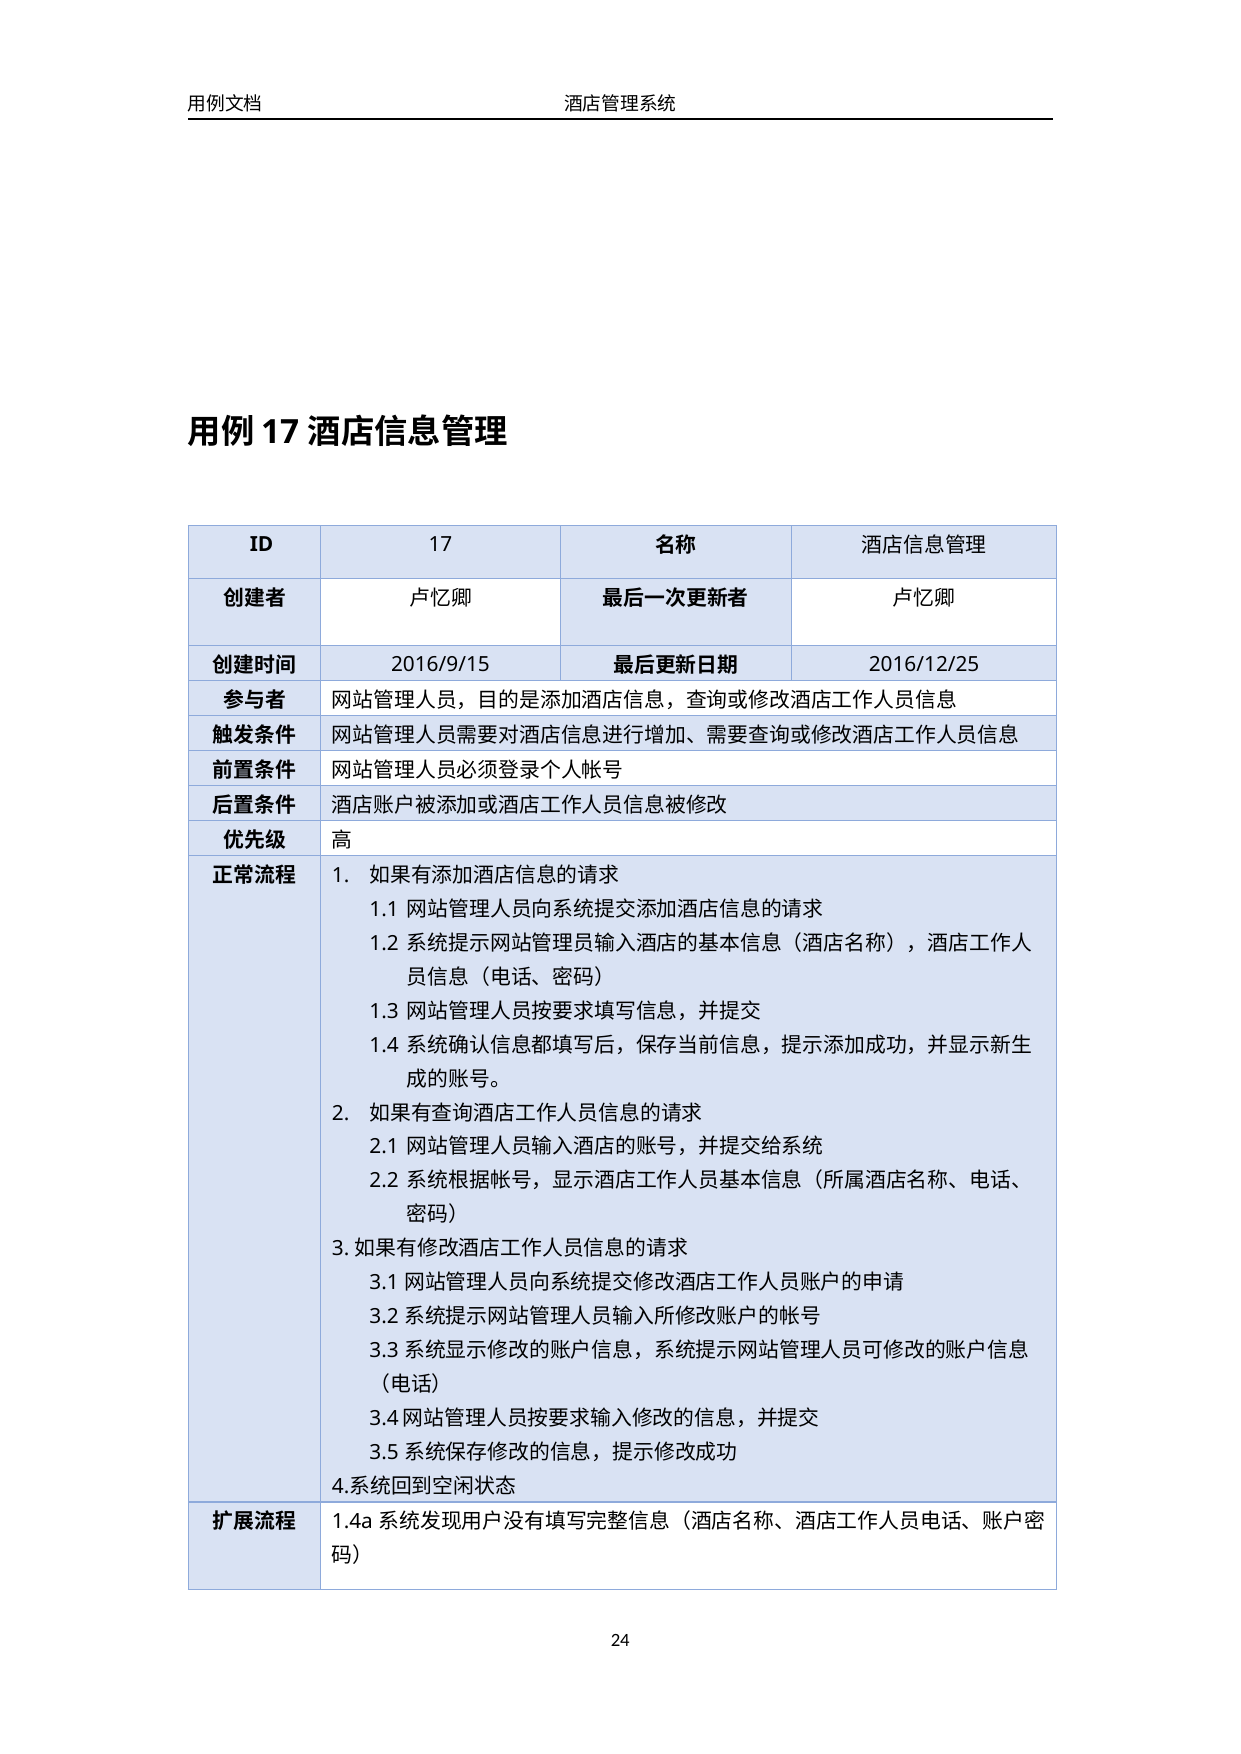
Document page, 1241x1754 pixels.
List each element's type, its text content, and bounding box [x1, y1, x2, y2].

table_cell 最后更新日期 [561, 646, 791, 680]
table_cell 后置条件 [189, 786, 320, 820]
table_cell 网站管理人员，目的是添加酒店信息，查询或修改酒店工作人员信息 [321, 681, 1056, 715]
table_cell 创建时间 [189, 646, 320, 680]
table_cell 触发条件 [189, 716, 320, 750]
table_cell 网站管理人员需要对酒店信息进行增加、需要查询或修改酒店工作人员信息 [321, 716, 1056, 750]
table_cell 2016/9/15 [321, 646, 560, 680]
subtitle 用例17 酒店信息管理 [187, 395, 1053, 463]
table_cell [321, 1503, 1056, 1589]
table_cell 正常流程 [189, 856, 320, 1501]
table_cell 2016/12/25 [792, 646, 1056, 680]
table_header 17 [321, 526, 560, 578]
table_header 名称 [561, 526, 791, 578]
table_cell 最后一次更新者 [561, 579, 791, 645]
table_cell 优先级 [189, 821, 320, 855]
table_header 酒店信息管理 [792, 526, 1056, 578]
table_cell 如果有添加酒店信息的请求 网站管理人员向系统提交添加酒店信息的请求 系统提示网站管理员输入酒店的基本信息（酒店名称），酒店工作人员信息（电话、密码） 网站管理人员按要求填写信息，并提交 系统确认信息都填写后，保存当前信息，提示添加成功，并显示新生成的账号。 如果有查询酒店工作人员信息的请求 网站管理人员输入酒店的账号，并提交给系统 系统根据帐号，显示酒店工作人员基本信息（所属酒店名称、电话、密码） 3. 如果有修改酒店工作人员信息的请求 3.1 网站管理人员向系统提交修改酒店工作人员账户的申请 3.2 系统提示网站管理人员输入所修改账户的帐号 3.3 系统显示修改的账户信息，系统提示网站管理人员可修改的账户信息（电话） 3.4网站管理人员按要求输入修改的信息，并提交 3.5 系统保存修改的信息，提示修改成功 4.系统回到空闲状态 [321, 856, 1056, 1501]
table_cell 卢忆卿 [792, 579, 1056, 645]
table_cell 扩展流程 [189, 1503, 320, 1589]
table_cell 网站管理人员必须登录个人帐号 [321, 751, 1056, 785]
table_header ID [189, 526, 320, 578]
table_cell 卢忆卿 [321, 579, 560, 645]
table_cell 创建者 [189, 579, 320, 645]
table_cell 酒店账户被添加或酒店工作人员信息被修改 [321, 786, 1056, 820]
table_cell 参与者 [189, 681, 320, 715]
table_cell 前置条件 [189, 751, 320, 785]
table_cell 高 [321, 821, 1056, 855]
